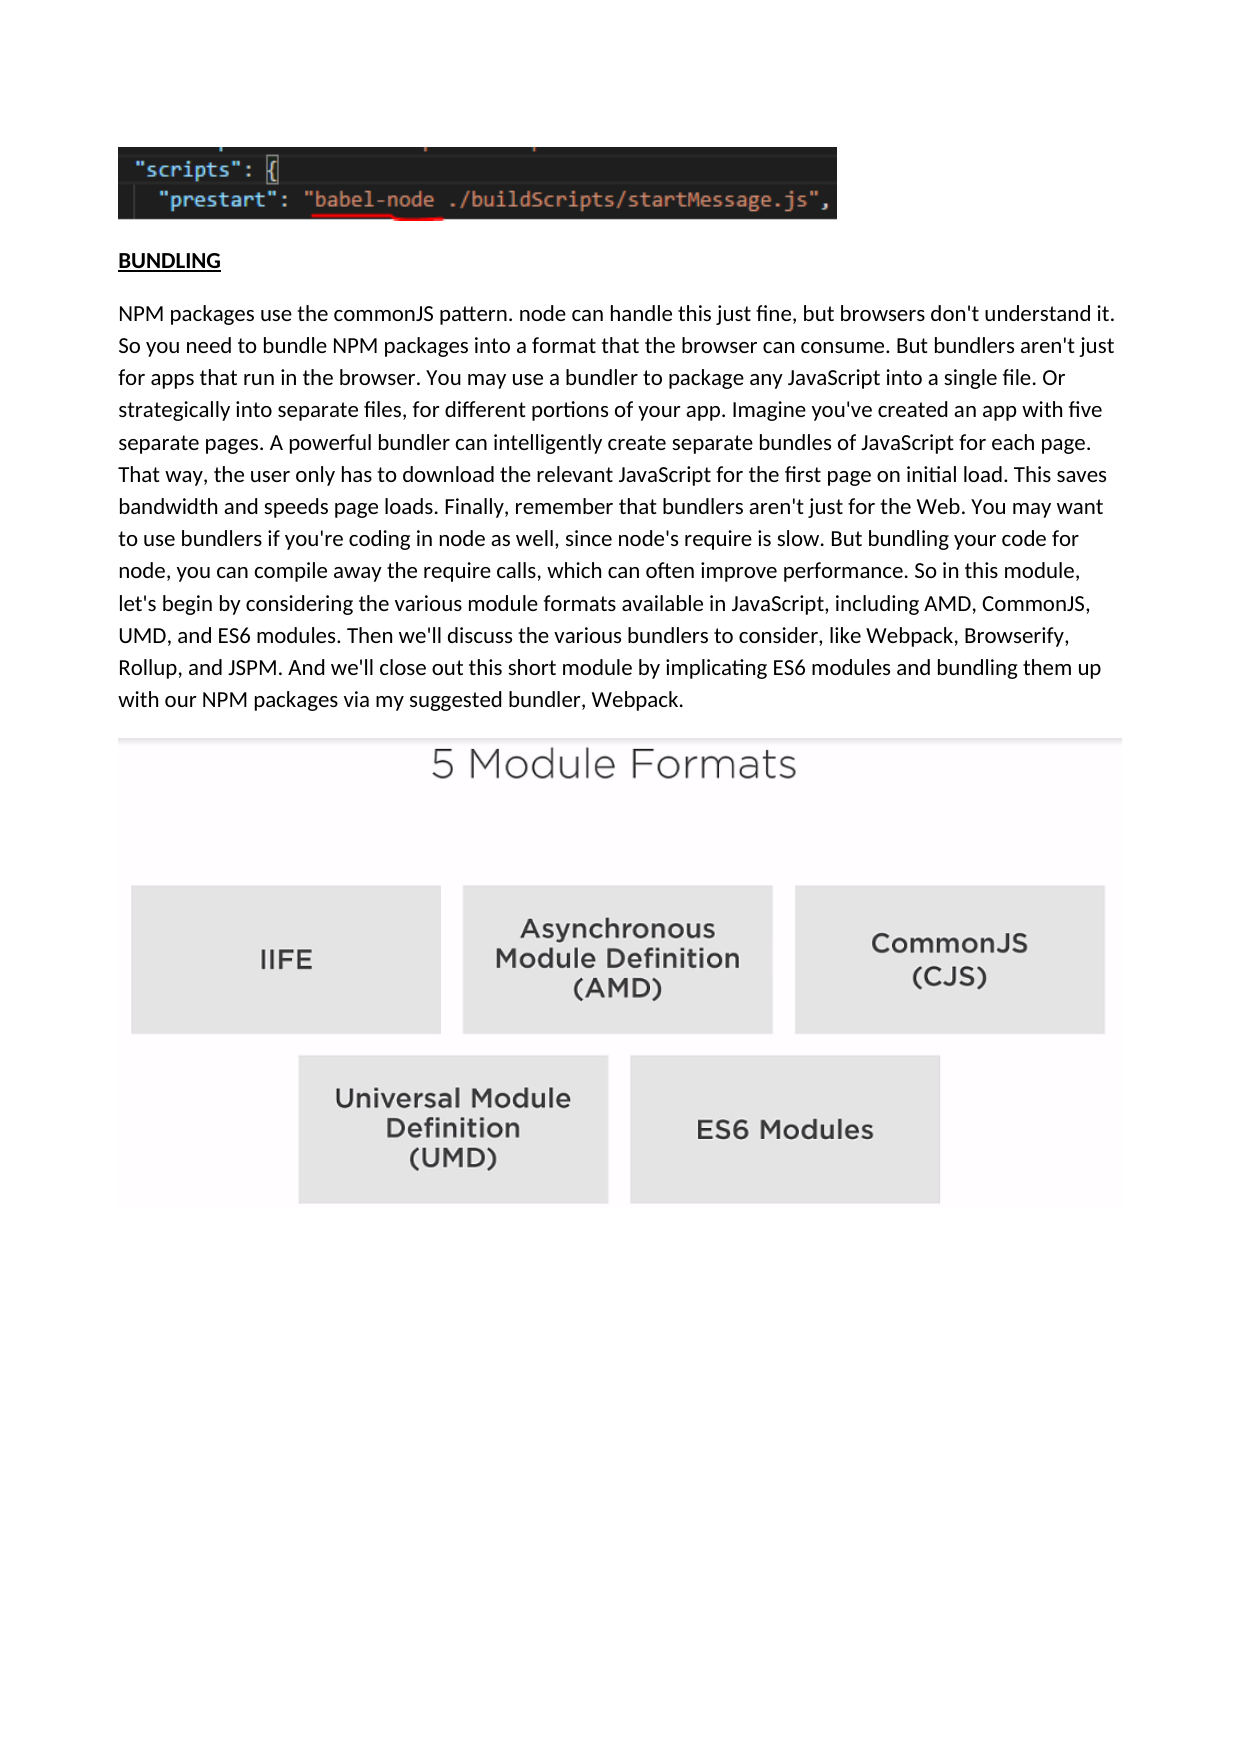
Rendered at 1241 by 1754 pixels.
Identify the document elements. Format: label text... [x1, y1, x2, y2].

picture [118, 147, 837, 221]
picture [118, 738, 1123, 1208]
text NPM packages use the commonJS pattern. node can handle this just fine, but browsers don't understand it. So you need to bundle NPM packages into a format that the browser can consume. But bundlers aren't just for apps that run in the browser. You may use a bundler to package any JavaScript into a single file. Or strategically into separate files, for different portions of your app. Imagine you've created an app with five separate pages. A powerful bundler can intelligently create separate bundles of JavaScript for each page. That way, the user only has to download the relevant JavaScript for the first page on initial load. This saves bandwidth and speeds page loads. Finally, remember that bundlers aren't just for the Web. You may want to use bundlers if you're coding in node as well, since node's require is slow. But bundling your code for node, you can compile away the require calls, which can often improve performance. So in this module, let's begin by considering the various module formats available in JavaScript, including AMD, CommonJS, UMD, and ES6 modules. Then we'll discuss the various bundlers to consider, like Webpack, Browserify, Rollup, and JSPM. And we'll close out this short module by implicating ES6 modules and bundling them up with our NPM packages via my suggested bundler, Webpack. [118, 299, 1122, 713]
text BUNDLING [118, 246, 1122, 274]
